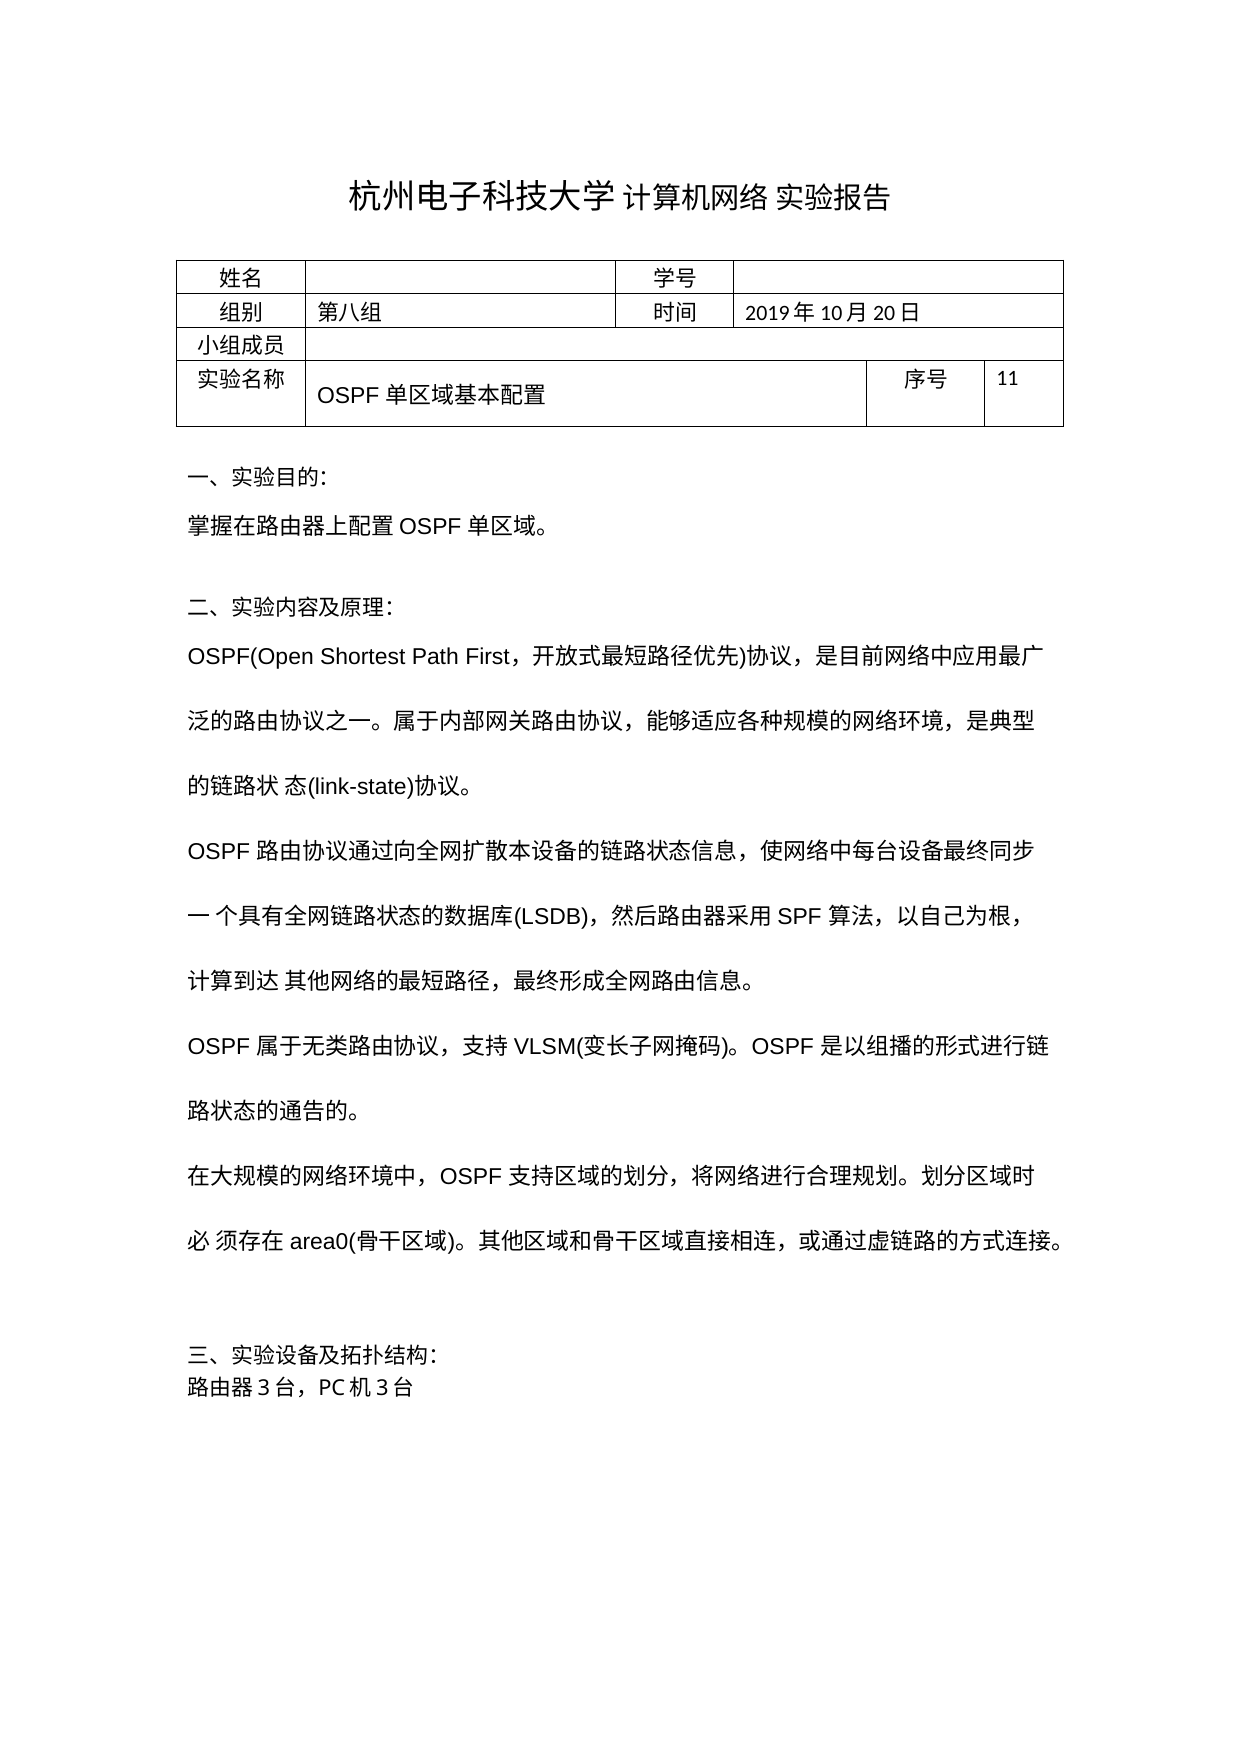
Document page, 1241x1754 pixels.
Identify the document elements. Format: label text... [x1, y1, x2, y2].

table_cell [306, 328, 1063, 360]
table_cell 序号 [867, 361, 984, 426]
text 在大规模的网络环境中，OSPF 支持区域的划分，将网络进行合理规划。划分区域时必 须存在 area0(骨干区域)。其他区域和骨干区域直接相连，或通过虚链路的方式连接。 [187, 1142, 1053, 1272]
table_header 姓名 [177, 261, 305, 293]
table_cell 组别 [177, 294, 305, 327]
text 一、实验目的： [187, 460, 1053, 492]
table_header [306, 261, 615, 293]
text OSPF 属于无类路由协议，支持 VLSM(变长子网掩码)。OSPF 是以组播的形式进行链 路状态的通告的。 [187, 1012, 1053, 1142]
text OSPF(Open Shortest Path First，开放式最短路径优先)协议，是目前网络中应用最广泛的路由协议之一。属于内部网关路由协议，能够适应各种规模的网络环境，是典型的链路状 态(link-state)协议。 [187, 622, 1053, 817]
table_header [734, 261, 1063, 293]
table_cell 时间 [616, 294, 733, 327]
text 路由器3台，PC机3台 [187, 1370, 1053, 1402]
table_cell 实验名称 [177, 361, 305, 426]
table_cell 11 [985, 361, 1063, 426]
table_cell OSPF 单区域基本配置 [306, 361, 866, 426]
table_cell 小组成员 [177, 328, 305, 360]
table_cell 2019年10月20日 [734, 294, 1063, 327]
text 掌握在路由器上配置 OSPF 单区域。 [187, 492, 1053, 557]
table_cell 第八组 [306, 294, 615, 327]
table_header 学号 [616, 261, 733, 293]
text OSPF 路由协议通过向全网扩散本设备的链路状态信息，使网络中每台设备最终同步一 个具有全网链路状态的数据库(LSDB)，然后路由器采用 SPF 算法，以自己为根，计算到达 其他网络的最短路径，最终形成全网路由信息。 [187, 817, 1053, 1012]
text 杭州电子科技大学 计算机网络 实验报告 [187, 162, 1053, 227]
text 三、实验设备及拓扑结构： [187, 1337, 1053, 1370]
text 二、实验内容及原理： [187, 590, 1053, 622]
